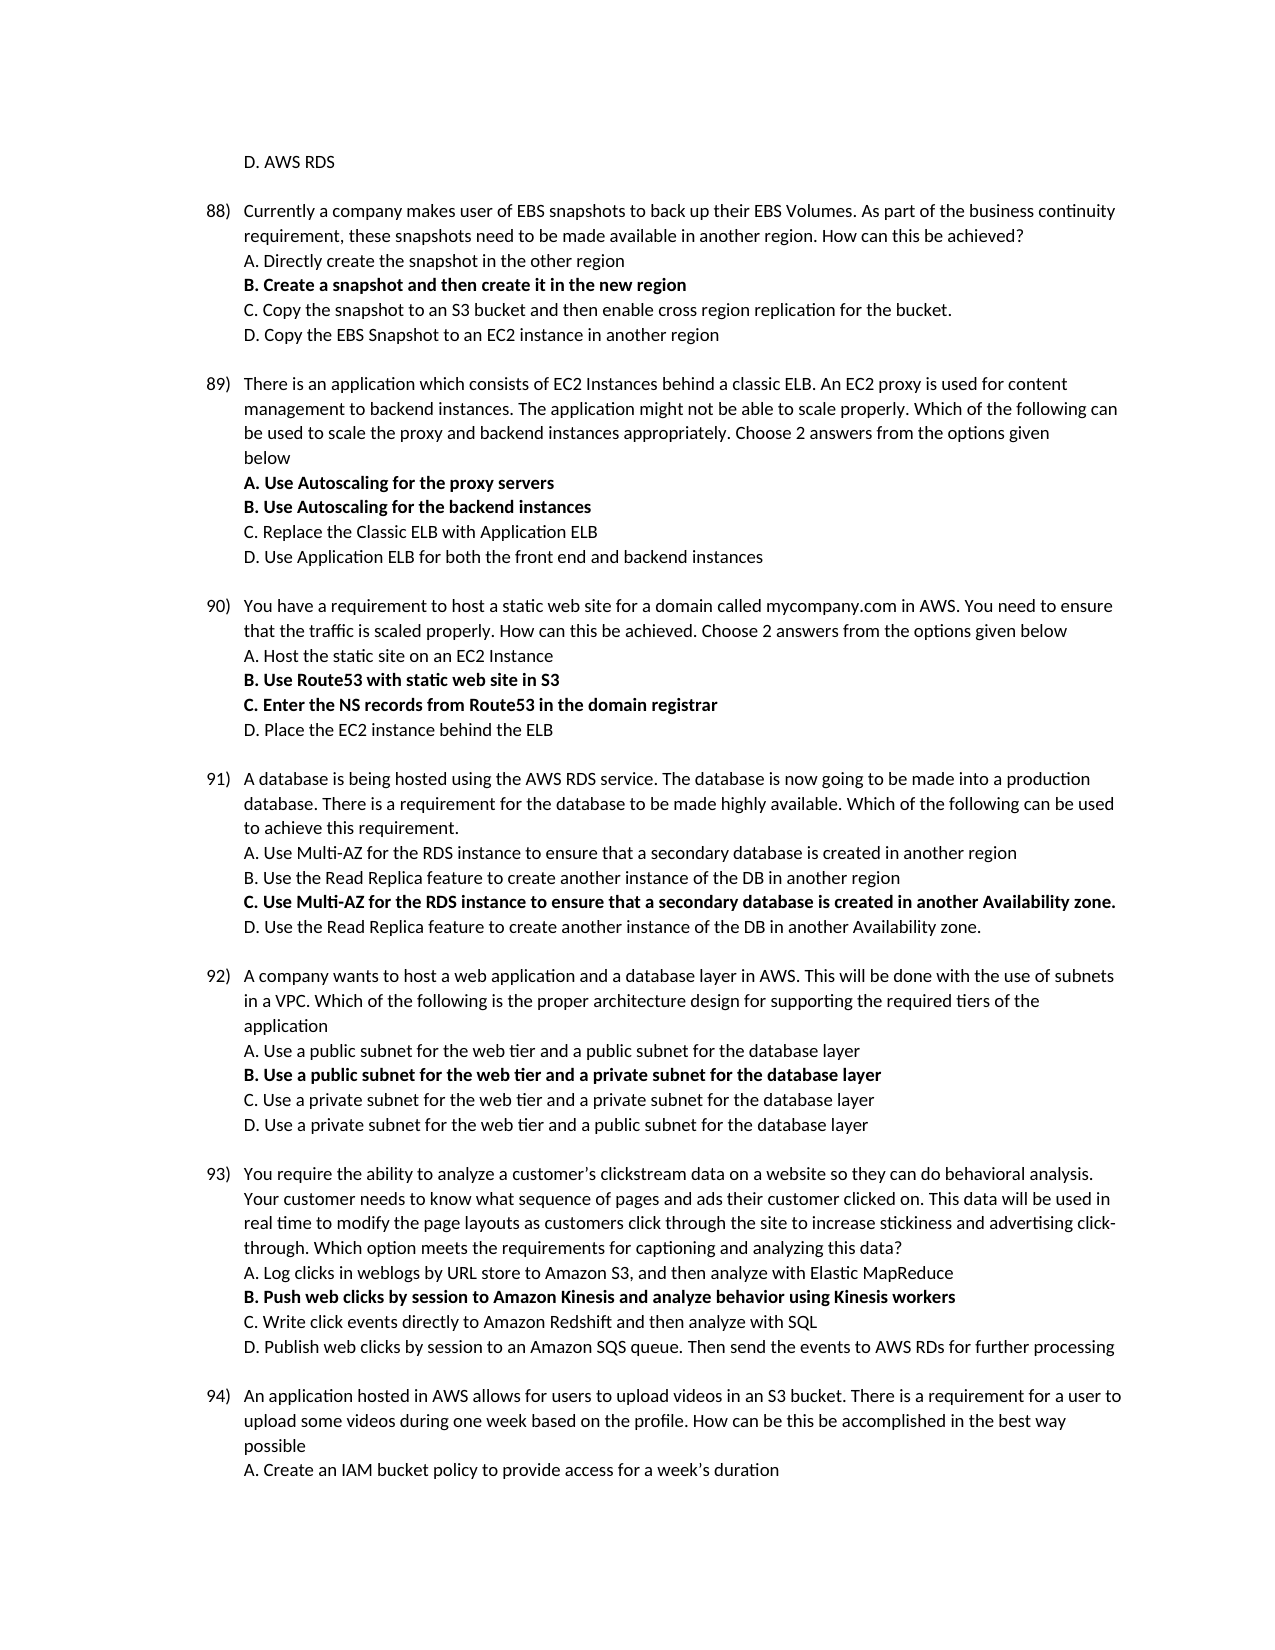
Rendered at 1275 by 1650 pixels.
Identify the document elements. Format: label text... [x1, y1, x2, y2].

list C. Copy the snapshot to an S3 bucket and then enable cross region replication for the bucket. [244, 298, 1125, 321]
list B. Create a snapshot and then create it in the new region [244, 273, 1125, 296]
list C. Write click events directly to Amazon Redshift and then analyze with SQL [244, 1310, 1125, 1333]
list You require the ability to analyze a customer’s clickstream data on a website so they can do behavioral analysis. Your customer needs to know what sequence of pages and ads their customer clicked on. This data will be used in real time to modify the page layouts as customers click through the site to increase stickiness and advertising click-through. Which option meets the requirements for captioning and analyzing this data? [206, 1162, 1125, 1259]
list Currently a company makes user of EBS snapshots to back up their EBS Volumes. As part of the business continuity requirement, these snapshots need to be made available in another region. How can this be achieved? [206, 199, 1125, 247]
list D. Use a private subnet for the web tier and a public subnet for the database layer [244, 1113, 1125, 1136]
list A company wants to host a web application and a database layer in AWS. This will be done with the use of subnets in a VPC. Which of the following is the proper architecture design for supporting the required tiers of the application [206, 965, 1125, 1037]
list C. Enter the NS records from Route53 in the domain registrar [244, 693, 1125, 716]
list An application hosted in AWS allows for users to upload videos in an S3 bucket. There is a requirement for a user to upload some videos during one week based on the profile. How can be this be accomplished in the best way possible [206, 1384, 1125, 1457]
list D. Copy the EBS Snapshot to an EC2 instance in another region​ [244, 323, 1125, 346]
list B. Push web clicks by session to Amazon Kinesis and analyze behavior using Kinesis workers [244, 1286, 1125, 1308]
list A. Create an IAM bucket policy to provide access for a week’s duration [244, 1458, 1125, 1481]
list B. Use Autoscaling for the backend instances [244, 496, 1125, 518]
list C. Use a private subnet for the web tier and a private subnet for the database layer [244, 1088, 1125, 1111]
list D. AWS RDS​ [244, 150, 1125, 173]
list C. Use Multi-AZ for the RDS instance to ensure that a secondary database is created in another Availability zone. [244, 891, 1125, 913]
list B. Use Route53 with static web site in S3 [244, 668, 1125, 691]
list A. Log clicks in weblogs by URL store to Amazon S3, and then analyze with Elastic MapReduce [244, 1261, 1125, 1284]
list D. Use the Read Replica feature to create another instance of the DB in another Availability zone. [244, 915, 1125, 938]
list D. Use Application ELB for both the front end and backend instances​ [244, 545, 1125, 568]
list D. Place the EC2 instance behind the ELB​ [244, 718, 1125, 741]
list A. Directly create the snapshot in the other region [244, 249, 1125, 272]
list You have a requirement to host a static web site for a domain called mycompany.com in AWS. You need to ensure that the traffic is scaled properly. How can this be achieved. Choose 2 answers from the options given below [206, 594, 1125, 642]
list B. Use the Read Replica feature to create another instance of the DB in another region [244, 866, 1125, 889]
list A. Host the static site on an EC2 Instance [244, 644, 1125, 667]
list A database is being hosted using the AWS RDS service. The database is now going to be made into a production database. There is a requirement for the database to be made highly available. Which of the following can be used to achieve this requirement. [206, 767, 1125, 839]
list C. Replace the Classic ELB with Application ELB [244, 520, 1125, 543]
list A. Use Multi-AZ for the RDS instance to ensure that a secondary database is created in another region [244, 841, 1125, 864]
list D. Publish web clicks by session to an Amazon SQS queue. Then send the events to AWS RDs for further processing [244, 1335, 1125, 1358]
list B. Use a public subnet for the web tier and a private subnet for the database layer [244, 1063, 1125, 1086]
list A. Use a public subnet for the web tier and a public subnet for the database layer [244, 1039, 1125, 1062]
list A. Use Autoscaling for the proxy servers [244, 471, 1125, 494]
list There is an application which consists of EC2 Instances behind a classic ELB. An EC2 proxy is used for content management to backend instances. The application might not be able to scale properly. Which of the following can be used to scale the proxy and backend instances appropriately. Choose 2 answers from the options given below [206, 372, 1125, 469]
